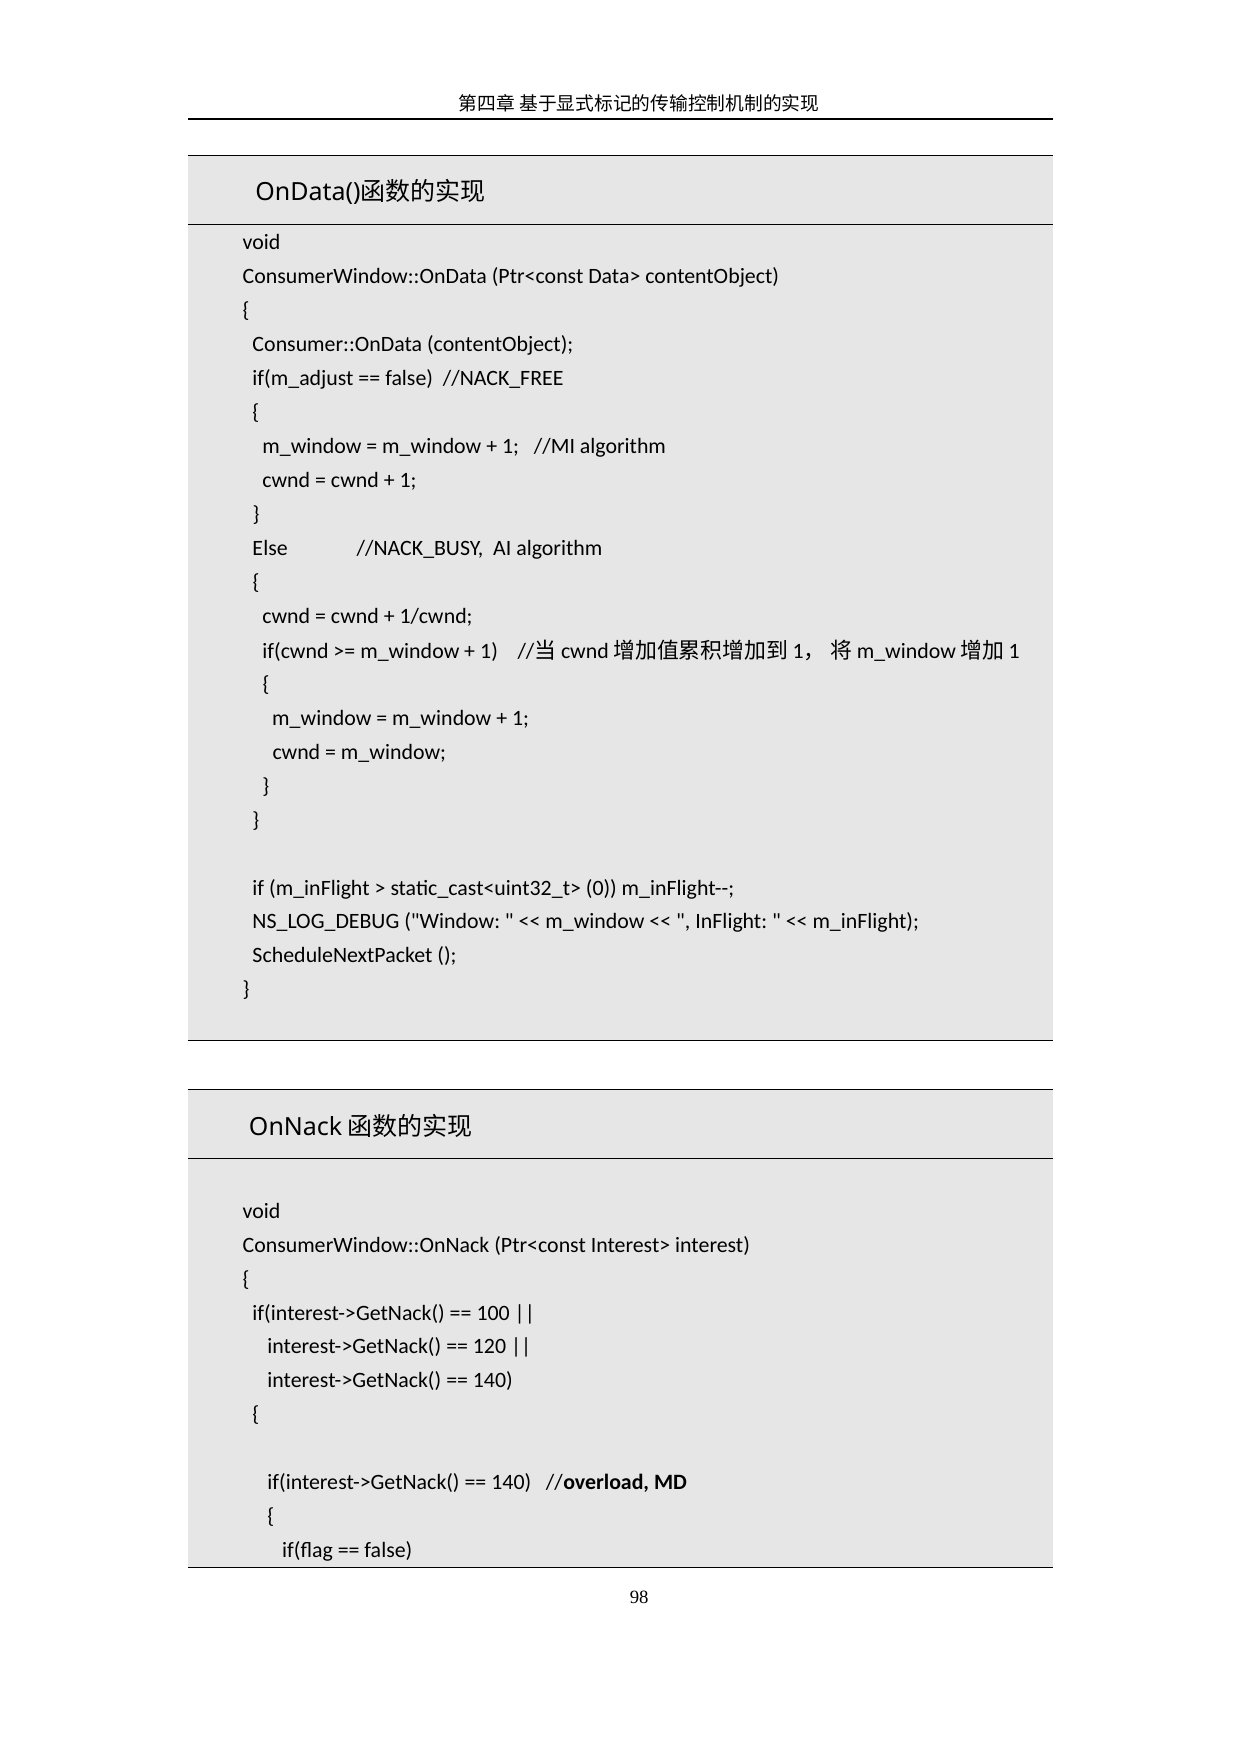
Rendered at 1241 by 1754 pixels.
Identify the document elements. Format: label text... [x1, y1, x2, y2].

table_cell void ConsumerWindow::OnData (Ptr<const Data> contentObject) { Consumer::OnData (contentObject); if(m_adjust == false) //NACK_FREE { m_window = m_window + 1; //MI algorithm cwnd = cwnd + 1; } Else //NACK_BUSY, AI algorithm { cwnd = cwnd + 1/cwnd; if(cwnd >= m_window + 1) //当cwnd增加值累积增加到1， 将m_window增加1 { m_window = m_window + 1; cwnd = m_window; } } if (m_inFlight > static_cast<uint32_t> (0)) m_inFlight--; NS_LOG_DEBUG ("Window: " << m_window << ", InFlight: " << m_inFlight); ScheduleNextPacket (); } [188, 225, 1053, 1040]
table_header OnNack函数的实现 [188, 1090, 1053, 1158]
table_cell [188, 1159, 1053, 1567]
table_header OnData()函数的实现 [188, 156, 1053, 224]
